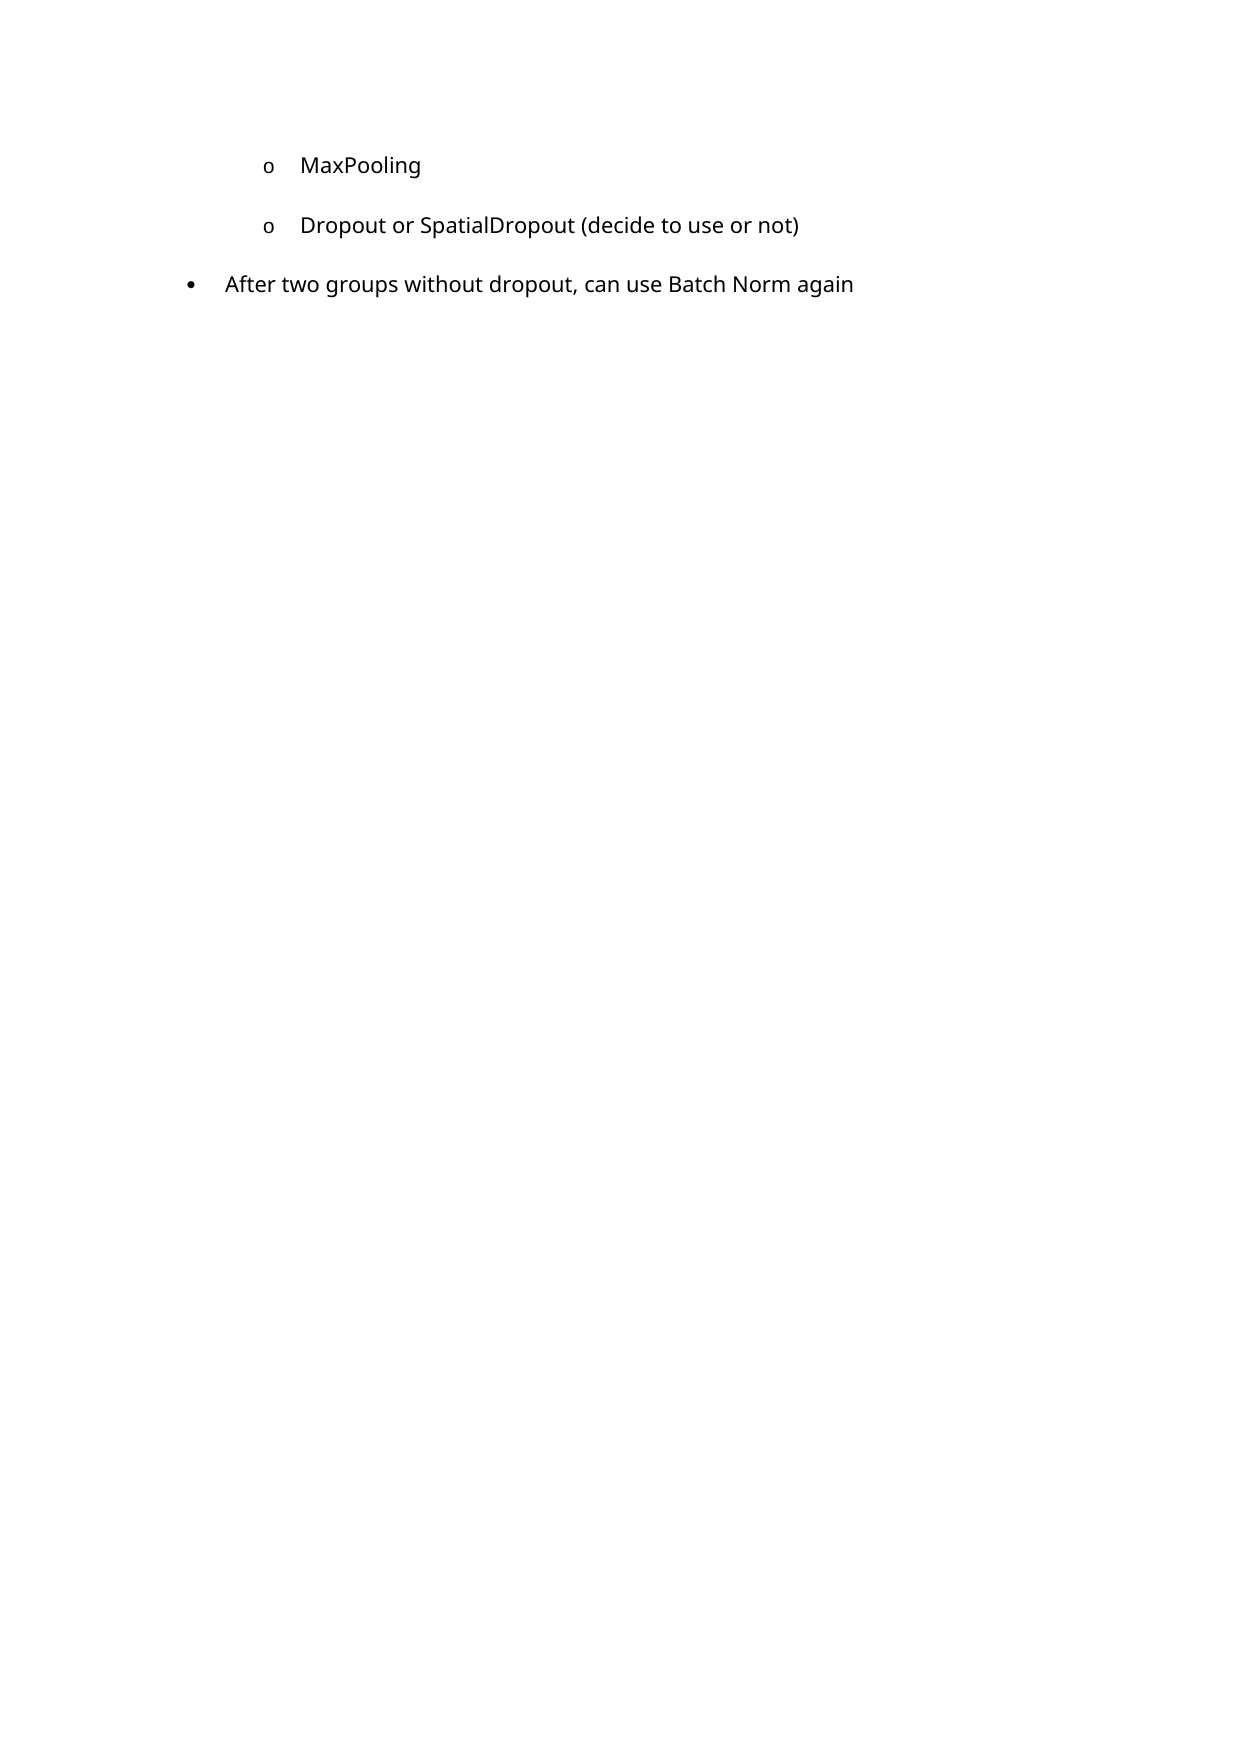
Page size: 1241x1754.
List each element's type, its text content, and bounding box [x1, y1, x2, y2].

list Dropout or SpatialDropout (decide to use or not) [262, 209, 1090, 239]
list MaxPooling [262, 150, 1090, 180]
list After two groups without dropout, can use Batch Norm again [187, 269, 1090, 299]
